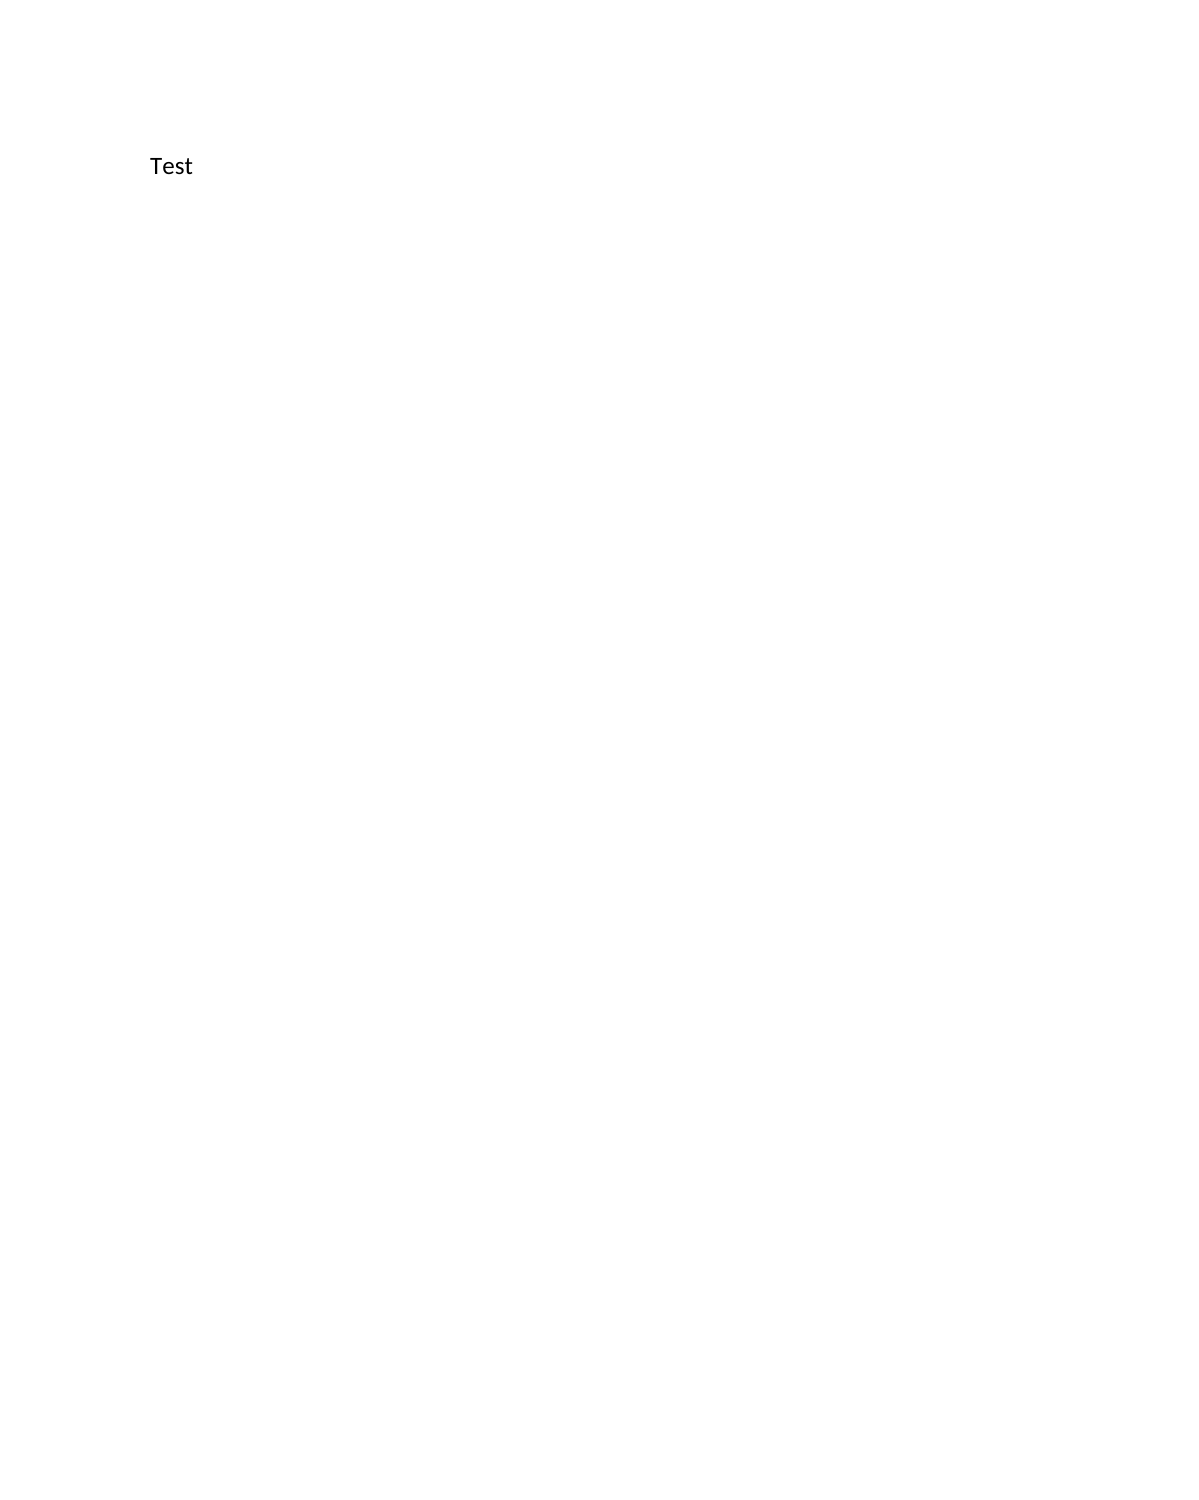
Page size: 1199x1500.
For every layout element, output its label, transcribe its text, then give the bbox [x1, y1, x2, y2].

text Test [150, 150, 1049, 181]
